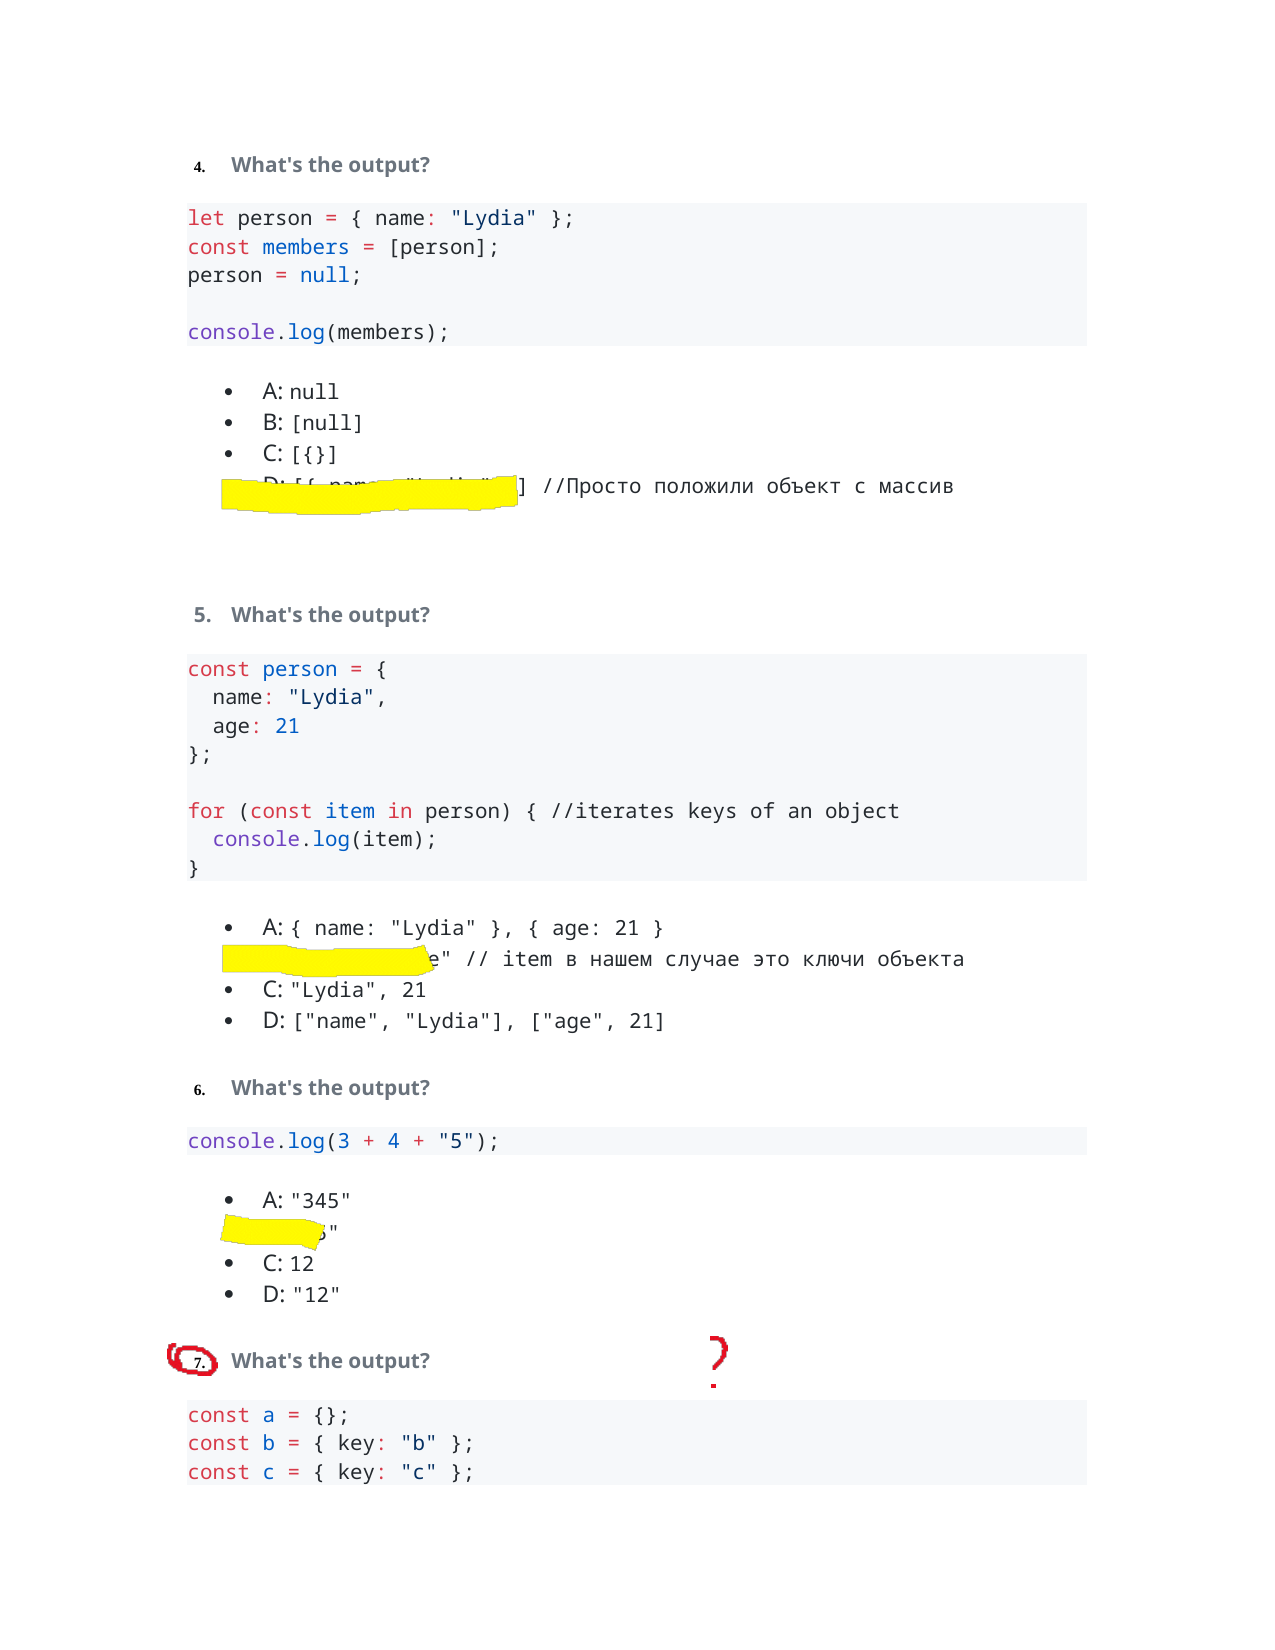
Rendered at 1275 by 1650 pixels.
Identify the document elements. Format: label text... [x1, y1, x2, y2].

list C: 12 [225, 1247, 1087, 1278]
picture [216, 939, 437, 982]
text const a = {}; [187, 1400, 1087, 1428]
list C: [{}] [225, 437, 1087, 468]
text let person = { name: "Lydia" }; [187, 203, 1087, 232]
subtitle What's the output? [194, 150, 1087, 178]
text console.log(3 + 4 + "5"); [187, 1127, 1087, 1155]
text age: 21 [187, 711, 1087, 739]
text }; [187, 739, 1087, 768]
subtitle What's the output? [218, 1347, 1087, 1375]
text const person = { [187, 654, 1087, 682]
subtitle What's the output? [194, 1073, 1087, 1102]
picture [167, 1343, 218, 1376]
picture [215, 470, 525, 516]
text const b = { key: "b" }; [187, 1428, 1087, 1457]
list B: "75" [328, 1215, 1087, 1247]
list A: { name: "Lydia" }, { age: 21 } [225, 911, 1087, 942]
list D: [{ name: "Lydia" }] //Просто положили объект с массив [225, 468, 1087, 500]
list A: "345" [225, 1184, 1087, 1215]
subtitle What's the output? [194, 601, 1087, 629]
list B: "name", "age" // item в нашем случае это ключи объекта [437, 942, 1087, 973]
list C: "Lydia", 21 [225, 973, 1087, 1004]
list B: [null] [225, 406, 1087, 437]
text } [187, 853, 1087, 881]
text name: "Lydia", [187, 682, 1087, 711]
text for (const item in person) { //iterates keys of an object [187, 796, 1087, 824]
list D: ["name", "Lydia"], ["age", 21] [225, 1004, 1087, 1036]
text const members = [person]; [187, 232, 1087, 260]
text console.log(members); [187, 317, 1087, 346]
picture [710, 1336, 728, 1370]
picture [217, 1211, 328, 1252]
list D: "12" [225, 1278, 1087, 1309]
text person = null; [187, 260, 1087, 289]
text const c = { key: "c" }; [187, 1457, 1087, 1485]
text console.log(item); [187, 824, 1087, 853]
list A: null [225, 375, 1087, 406]
